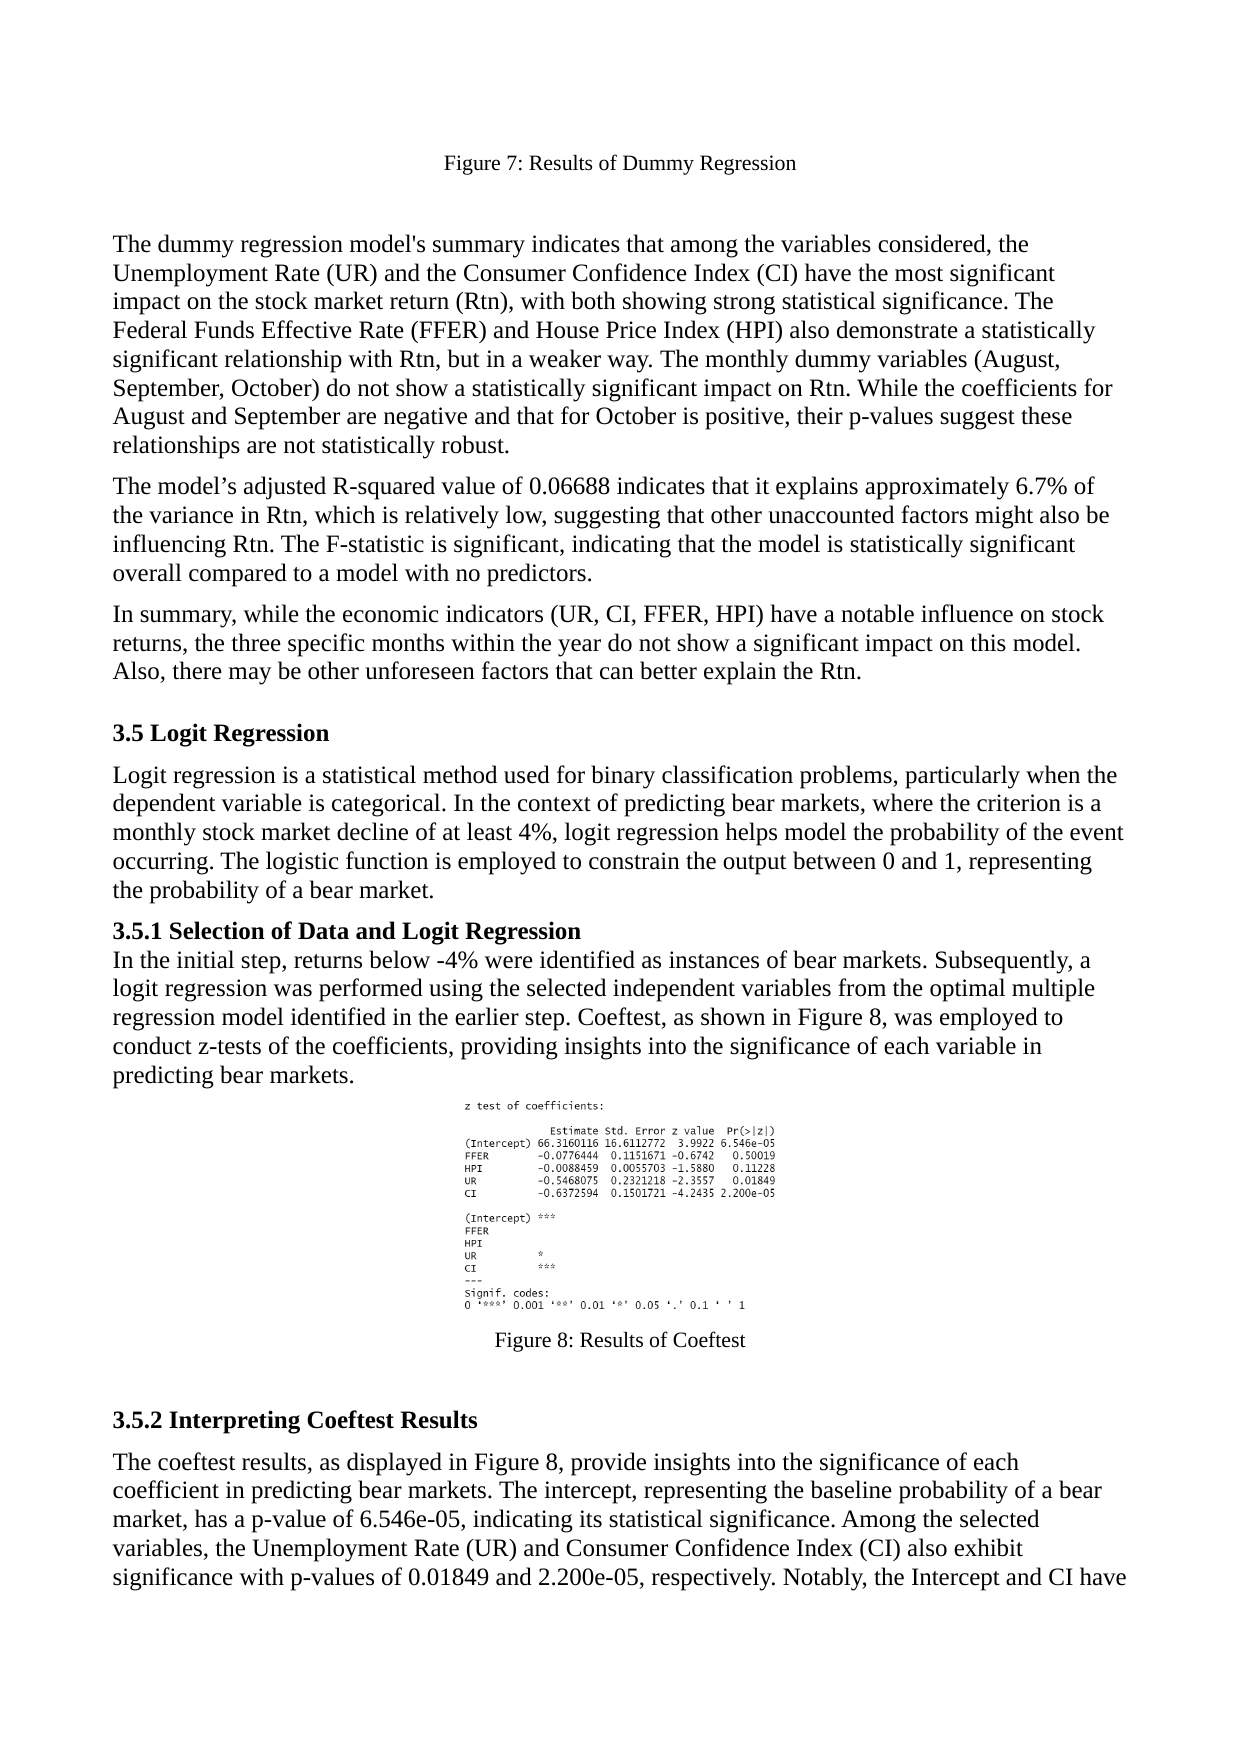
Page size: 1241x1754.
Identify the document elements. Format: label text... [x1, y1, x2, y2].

text The model’s adjusted R-squared value of 0.06688 indicates that it explains approximately 6.7% of the variance in Rtn, which is relatively low, suggesting that other unaccounted factors might also be influencing Rtn. The F-statistic is significant, indicating that the model is statistically significant overall compared to a model with no predictors. [112, 471, 1128, 586]
text The dummy regression model's summary indicates that among the variables considered, the Unemployment Rate (UR) and the Consumer Confidence Index (CI) have the most significant impact on the stock market return (Rtn), with both showing strong statistical significance. The Federal Funds Effective Rate (FFER) and House Price Index (HPI) also demonstrate a statistically significant relationship with Rtn, but in a weaker way. The monthly dummy variables (August, September, October) do not show a statistically significant impact on Rtn. While the coefficients for August and September are negative and that for October is positive, their p-values suggest these relationships are not statistically robust. [112, 229, 1128, 459]
text 3.5 Logit Regression [112, 718, 1128, 747]
text 3.5.1 Selection of Data and Logit Regression In the initial step, returns below -4% were identified as instances of bear markets. Subsequently, a logit regression was performed using the selected independent variables from the optimal multiple regression model identified in the earlier step. Coeftest, as shown in Figure 8, was employed to conduct z-tests of the coefficients, providing insights into the significance of each variable in predicting bear markets. [112, 916, 1128, 1088]
text Figure 7: Results of Dummy Regression [112, 150, 1128, 175]
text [112, 1447, 1128, 1591]
text Logit regression is a statistical method used for binary classification problems, particularly when the dependent variable is categorical. In the context of predicting bear markets, where the criterion is a monthly stock market decline of at least 4%, logit regression helps model the probability of the event occurring. The logistic function is employed to constrain the output between 0 and 1, representing the probability of a bear market. [112, 760, 1128, 903]
picture [463, 1101, 778, 1315]
text In summary, while the economic indicators (UR, CI, FFER, HPI) have a notable influence on stock returns, the three specific months within the year do not show a significant impact on this model. Also, there may be other unforeseen factors that can better explain the Rtn. [112, 599, 1128, 685]
text Figure 8: Results of Coeftest [112, 1327, 1128, 1352]
text 3.5.2 Interpreting Coeftest Results [112, 1406, 1128, 1434]
